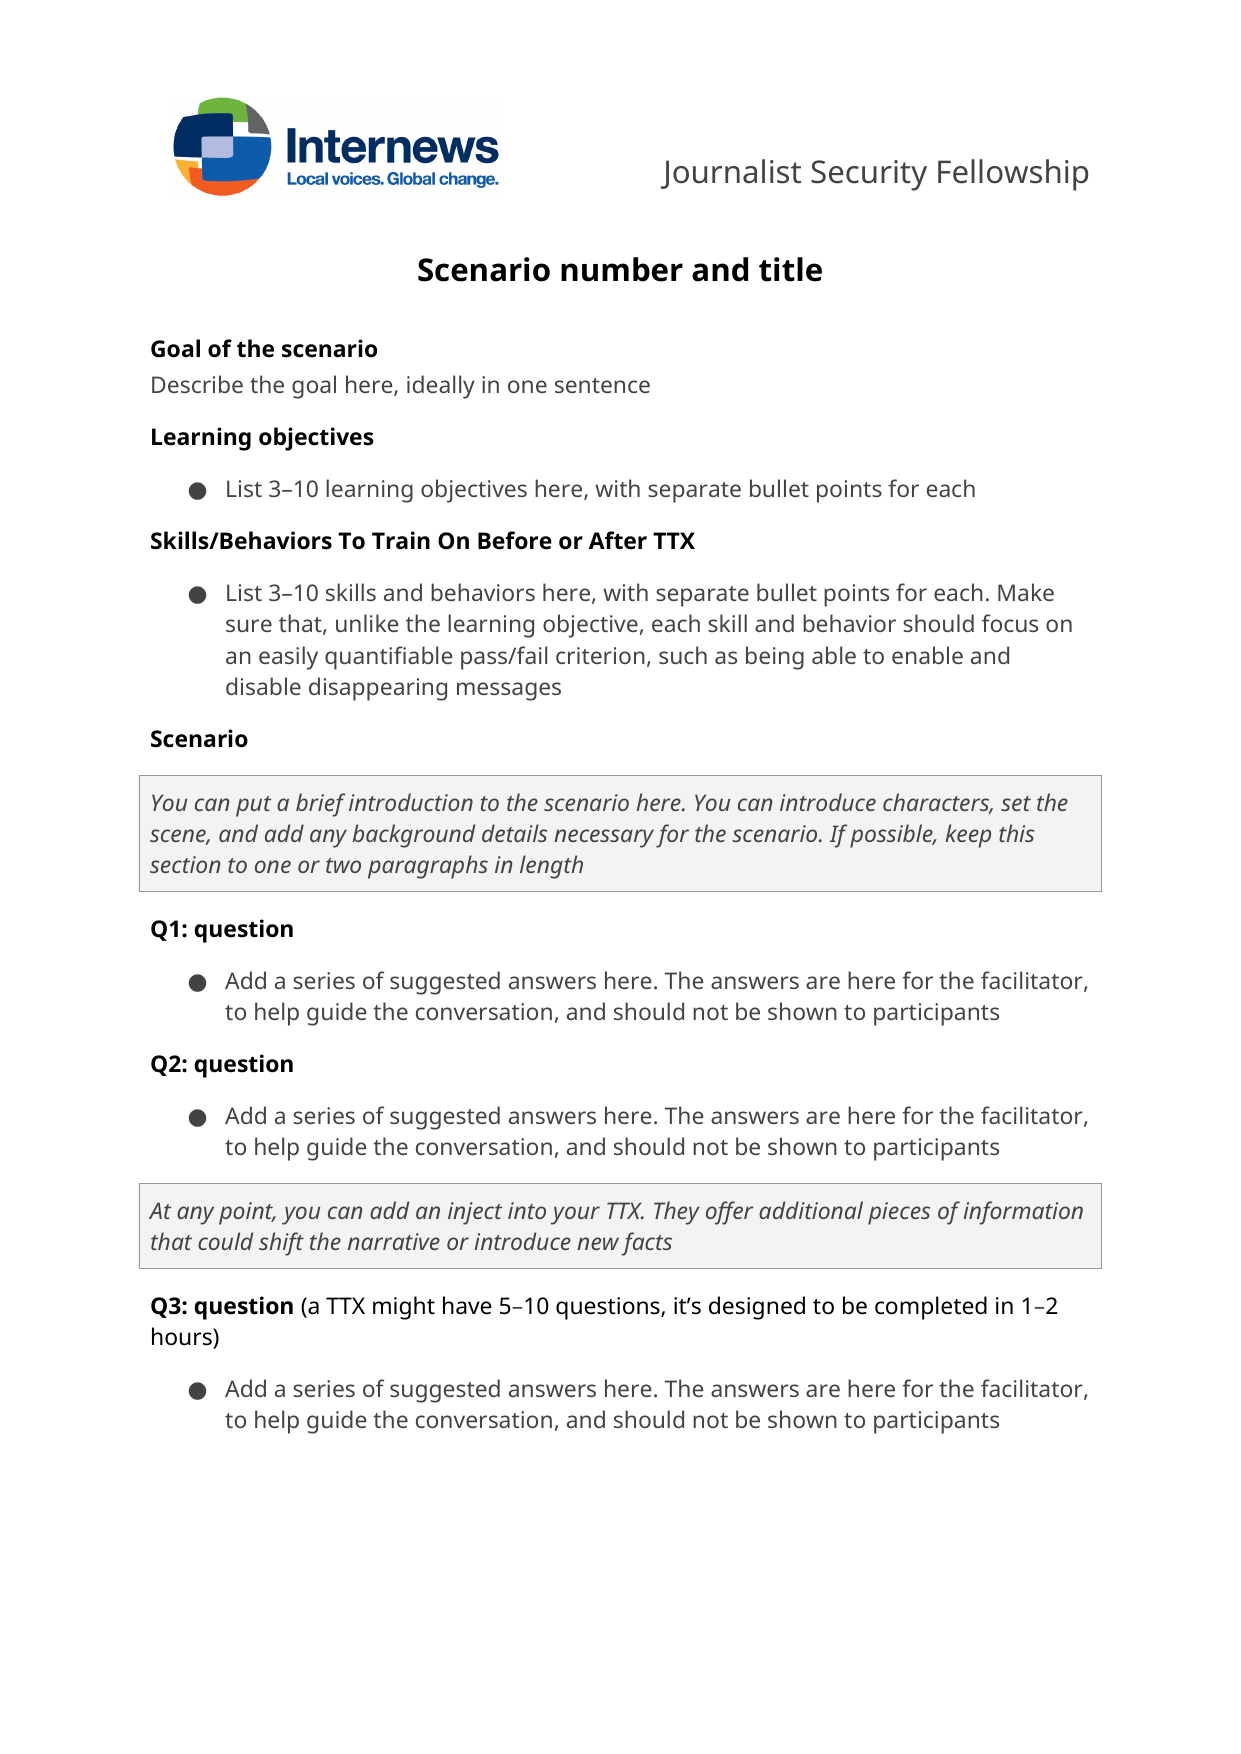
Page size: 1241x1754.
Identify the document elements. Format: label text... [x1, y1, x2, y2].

list List 3–10 skills and behaviors here, with separate bullet points for each. Make sure that, unlike the learning objective, each skill and behavior should focus on an easily quantifiable pass/fail criterion, such as being able to enable and disable disappearing messages [187, 577, 1090, 702]
text You can put a brief introduction to the scenario here. You can introduce characters, set the scene, and add any background details necessary for the scenario. If possible, keep this section to one or two paragraphs in length [140, 776, 1101, 891]
subtitle Scenario [150, 723, 1090, 754]
title Scenario number and title [150, 248, 1090, 291]
picture [168, 193, 503, 200]
text Skills/Behaviors To Train On Before or After TTX [150, 525, 1090, 556]
list Add a series of suggested answers here. The answers are here for the facilitator, to help guide the conversation, and should not be shown to participants [187, 1373, 1090, 1435]
subtitle Learning objectives [150, 421, 1090, 452]
subtitle Q1: question [150, 912, 1090, 944]
list Add a series of suggested answers here. The answers are here for the facilitator, to help guide the conversation, and should not be shown to participants [187, 1100, 1090, 1162]
list Add a series of suggested answers here. The answers are here for the facilitator, to help guide the conversation, and should not be shown to participants [187, 964, 1090, 1027]
text Describe the goal here, ideally in one sentence [150, 369, 1090, 400]
text At any point, you can add an inject into your TTX. They offer additional pieces of information that could shift the narrative or introduce new facts [140, 1184, 1101, 1268]
list List 3–10 learning objectives here, with separate bullet points for each [187, 473, 1090, 504]
text Journalist Security Fellowship [150, 150, 1090, 193]
subtitle Q3: question (a TTX might have 5–10 questions, it’s designed to be completed in 1–2 hours) [150, 1289, 1090, 1352]
picture [168, 93, 503, 150]
subtitle Q2: question [150, 1048, 1090, 1079]
subtitle Goal of the scenario [150, 333, 1090, 364]
